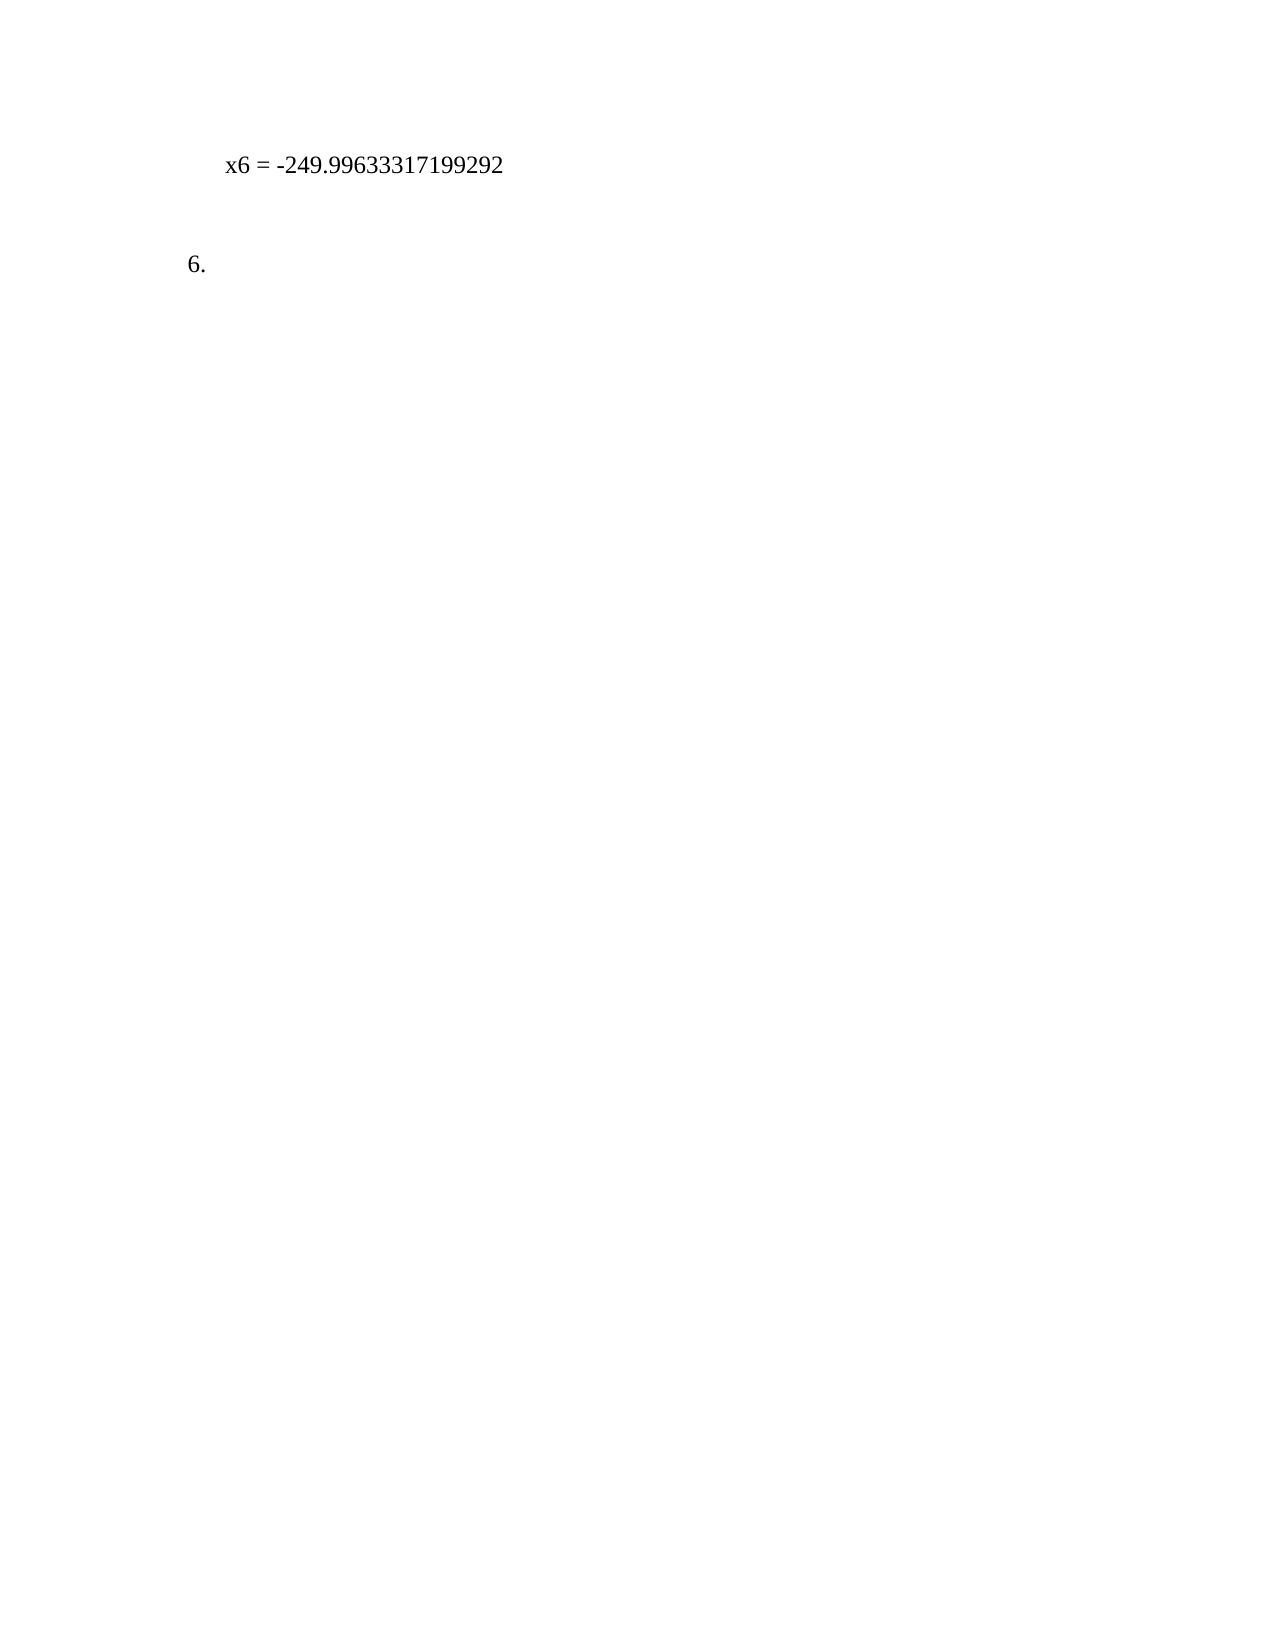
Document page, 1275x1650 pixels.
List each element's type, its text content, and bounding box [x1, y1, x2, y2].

text x6 = -249.99633317199292 [225, 150, 1125, 179]
